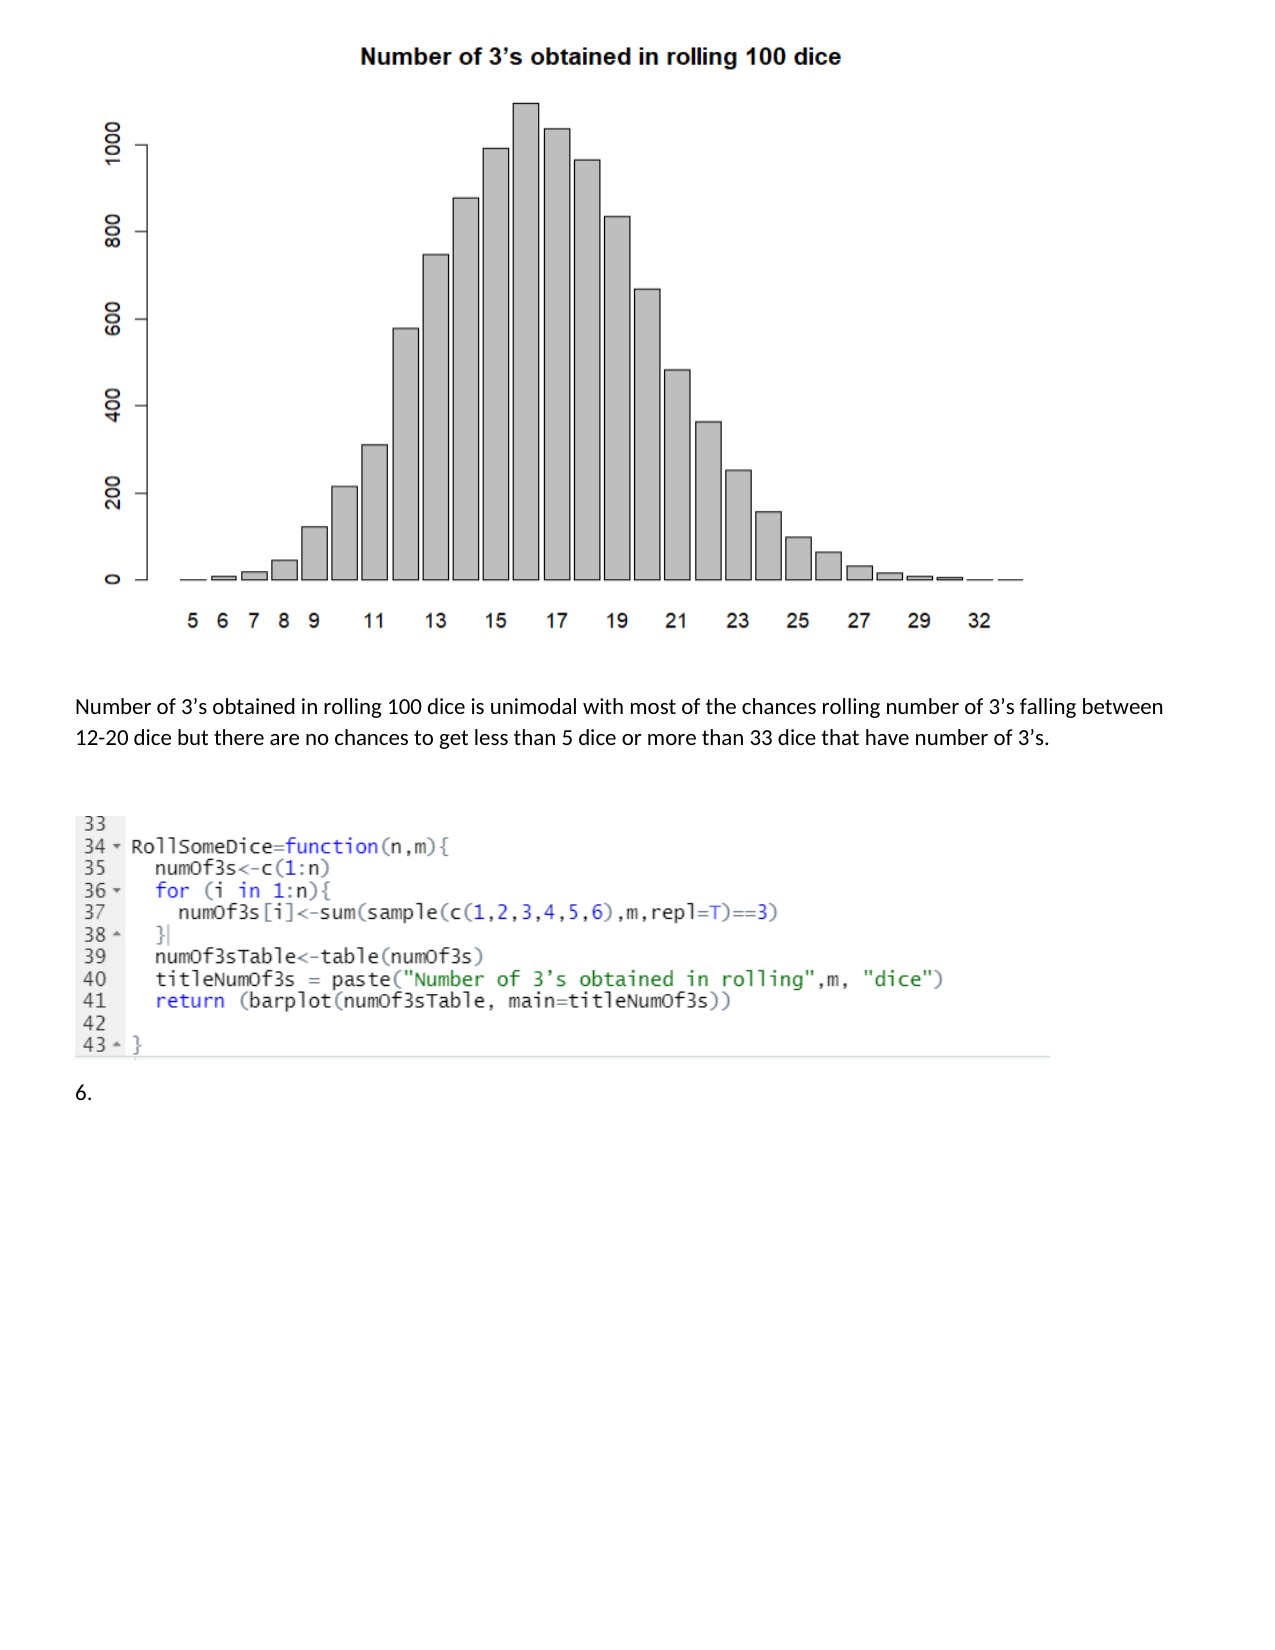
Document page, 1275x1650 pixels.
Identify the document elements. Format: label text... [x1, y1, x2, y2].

text Number of 3’s obtained in rolling 100 dice is unimodal with most of the chances rolling number of 3’s falling between 12-20 dice but there are no chances to get less than 5 dice or more than 33 dice that have number of 3’s. [75, 692, 1200, 751]
text 6. [75, 1078, 1200, 1106]
picture [75, 816, 1050, 1060]
picture [75, 14, 1050, 674]
